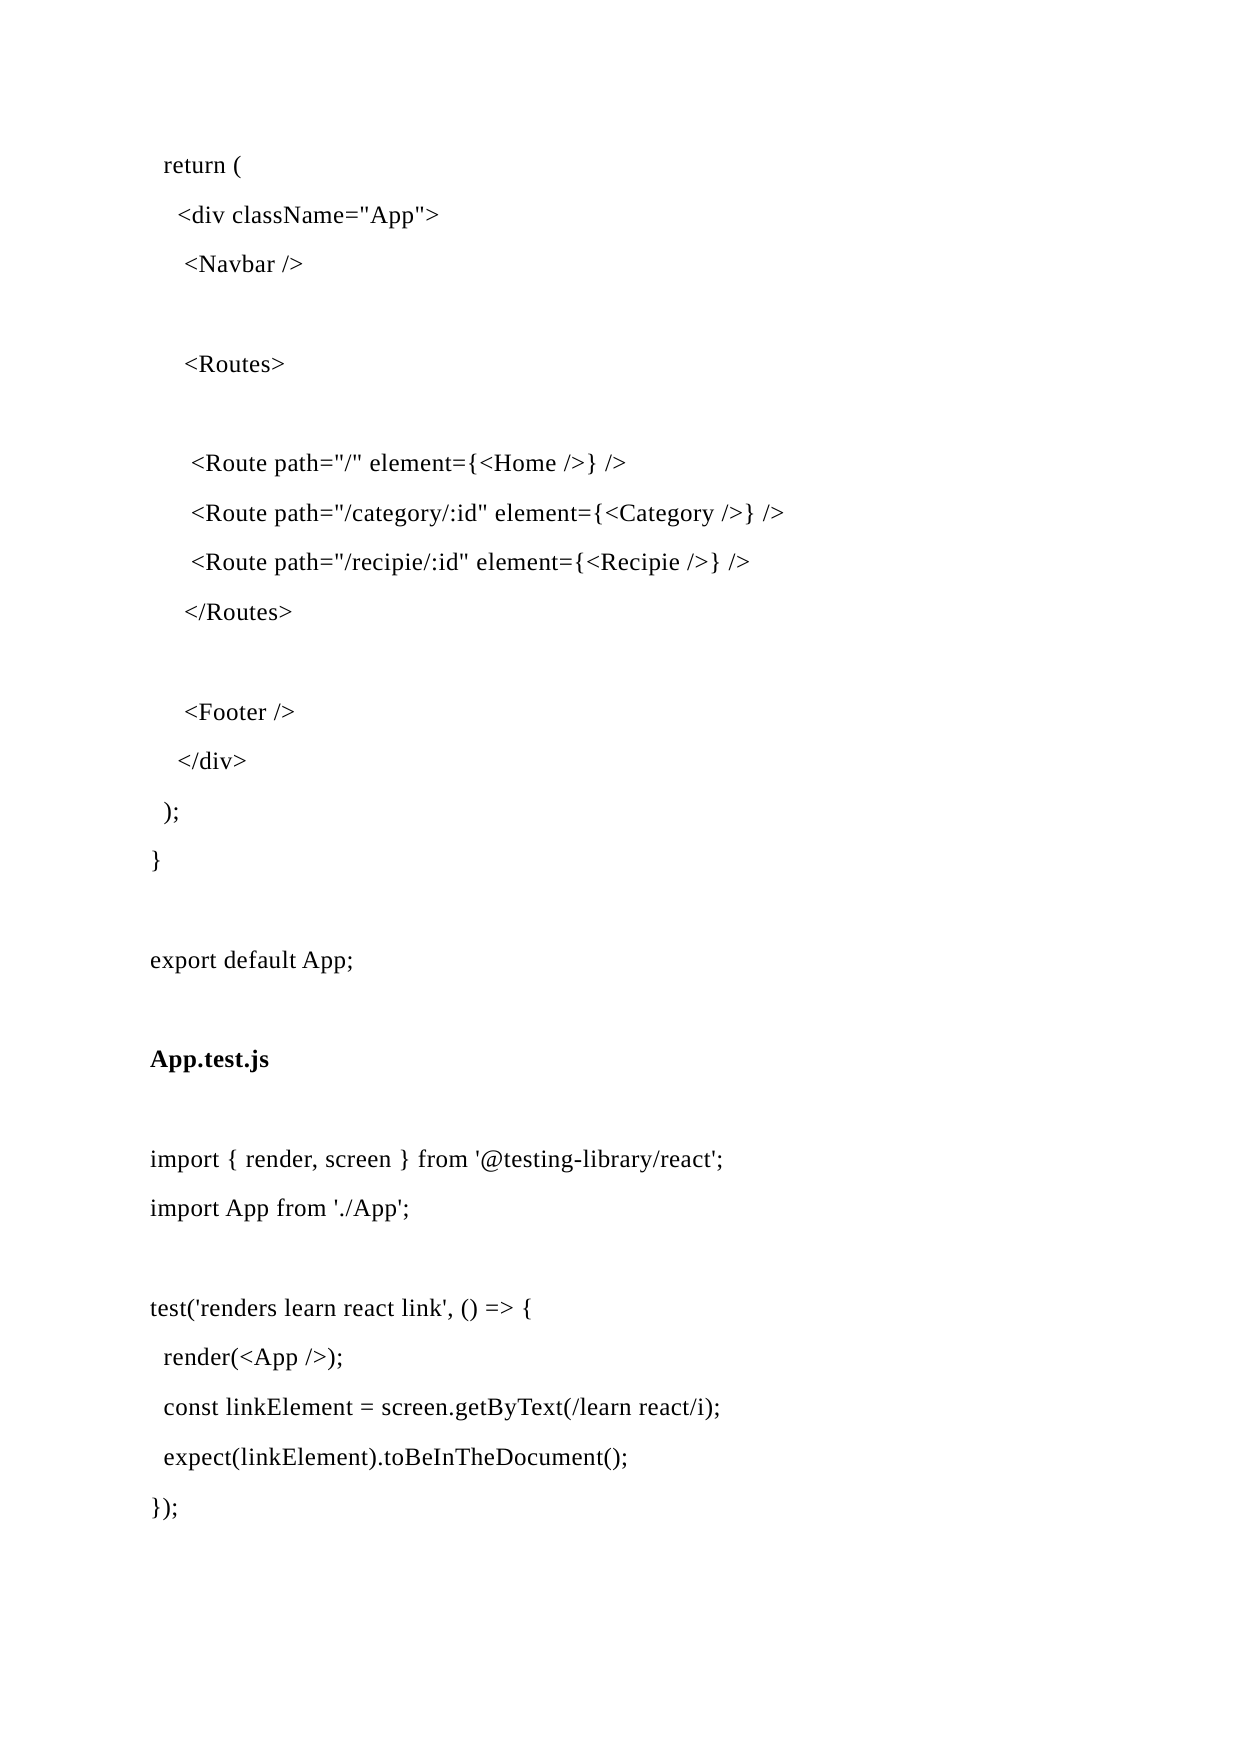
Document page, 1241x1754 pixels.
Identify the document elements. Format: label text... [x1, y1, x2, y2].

text </Routes> [150, 597, 1090, 626]
text import App from './App'; [150, 1193, 1090, 1222]
text </div> [150, 746, 1090, 775]
text }); [150, 1492, 1090, 1520]
text ); [150, 796, 1090, 825]
text <Routes> [150, 349, 1090, 377]
text const linkElement = screen.getByText(/learn react/i); [150, 1392, 1090, 1421]
text test('renders learn react link', () => { [150, 1293, 1090, 1322]
text return ( [150, 150, 1090, 179]
text <Footer /> [150, 697, 1090, 725]
text } [150, 846, 1090, 874]
text import { render, screen } from '@testing-library/react'; [150, 1144, 1090, 1172]
text <Navbar /> [150, 249, 1090, 278]
text expect(linkElement).toBeInTheDocument(); [150, 1442, 1090, 1471]
text <Route path="/" element={<Home />} /> [150, 448, 1090, 477]
text render(<App />); [150, 1342, 1090, 1371]
text export default App; [150, 945, 1090, 974]
text <Route path="/recipie/:id" element={<Recipie />} /> [150, 547, 1090, 576]
text <div className="App"> [150, 200, 1090, 228]
text <Route path="/category/:id" element={<Category />} /> [150, 498, 1090, 527]
text App.test.js [150, 1044, 1090, 1073]
